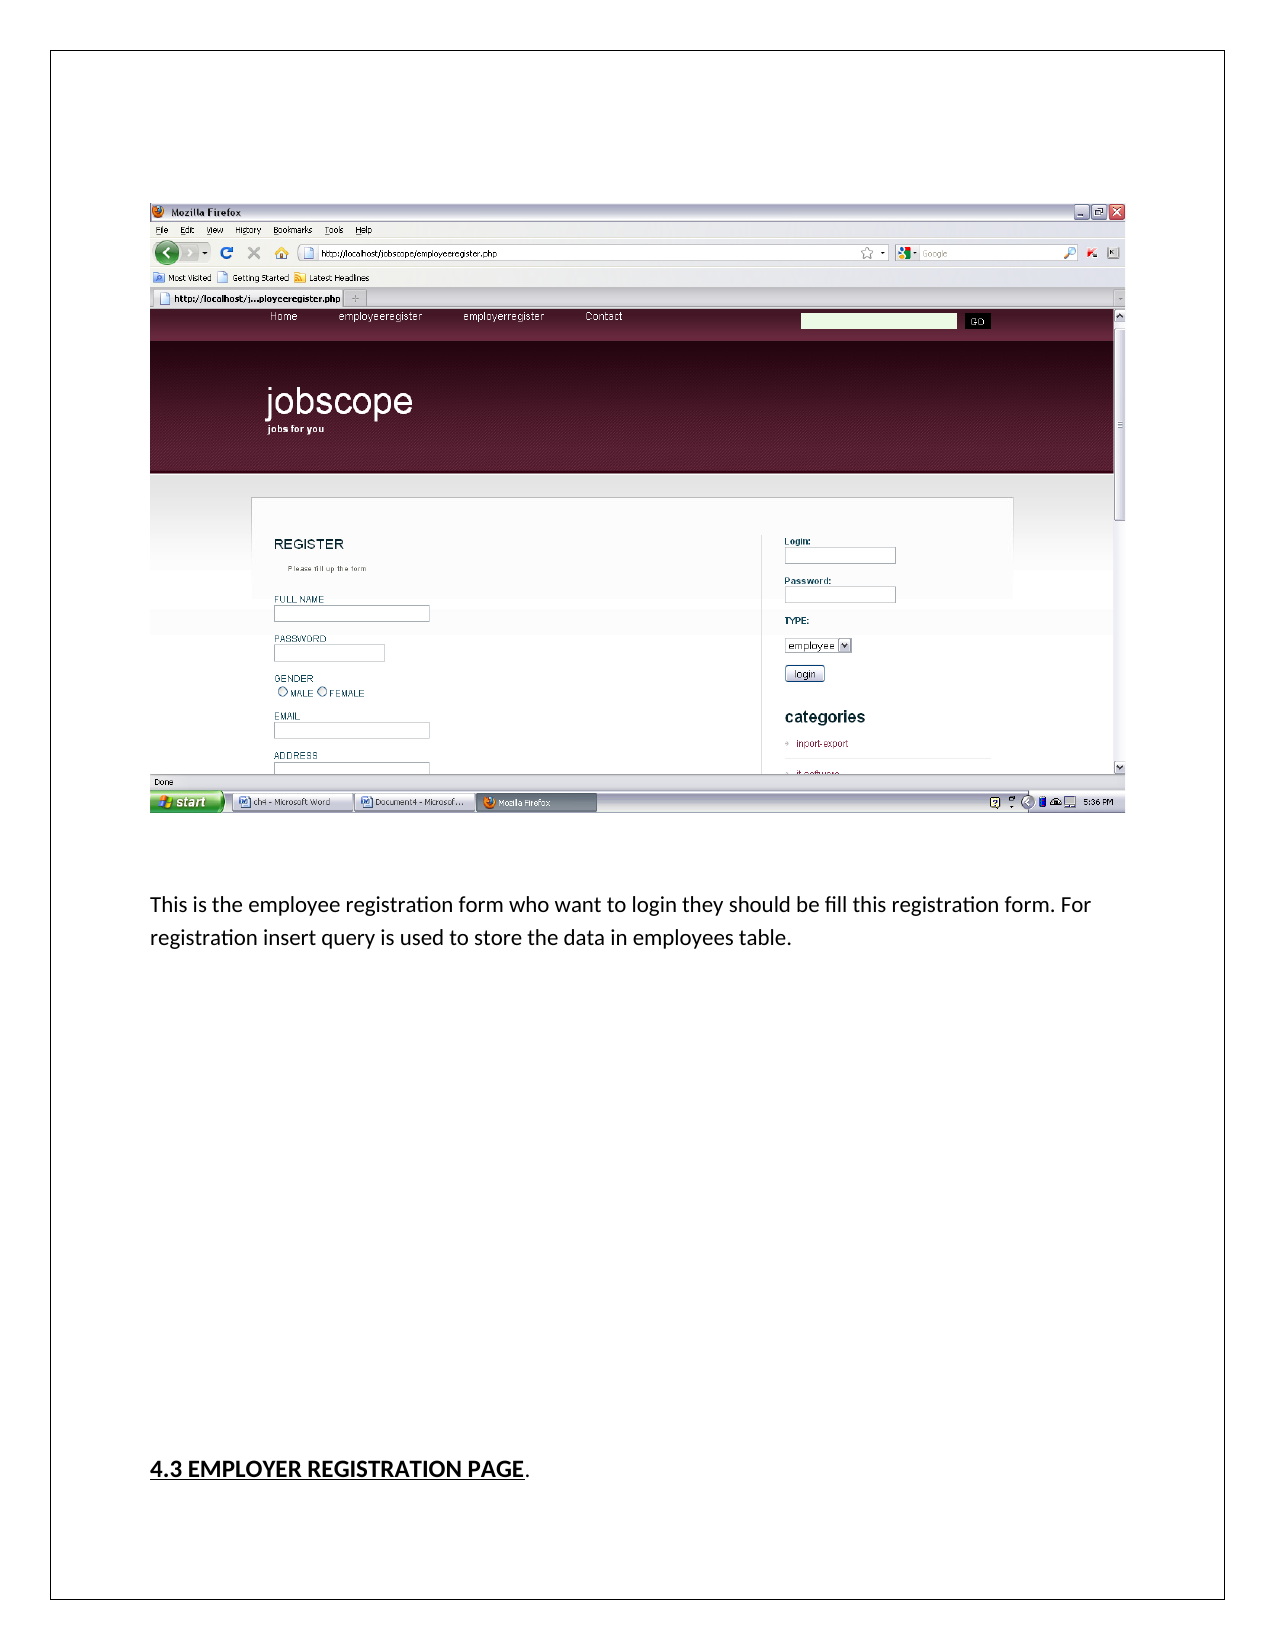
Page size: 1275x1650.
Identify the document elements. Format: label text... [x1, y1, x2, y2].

text 4.3 EMPLOYER REGISTRATION PAGE. [150, 1453, 1125, 1483]
picture [150, 203, 1125, 813]
text This is the employee registration form who want to login they should be fill this registration form. For registration insert query is used to store the data in employees table. [150, 890, 1125, 951]
